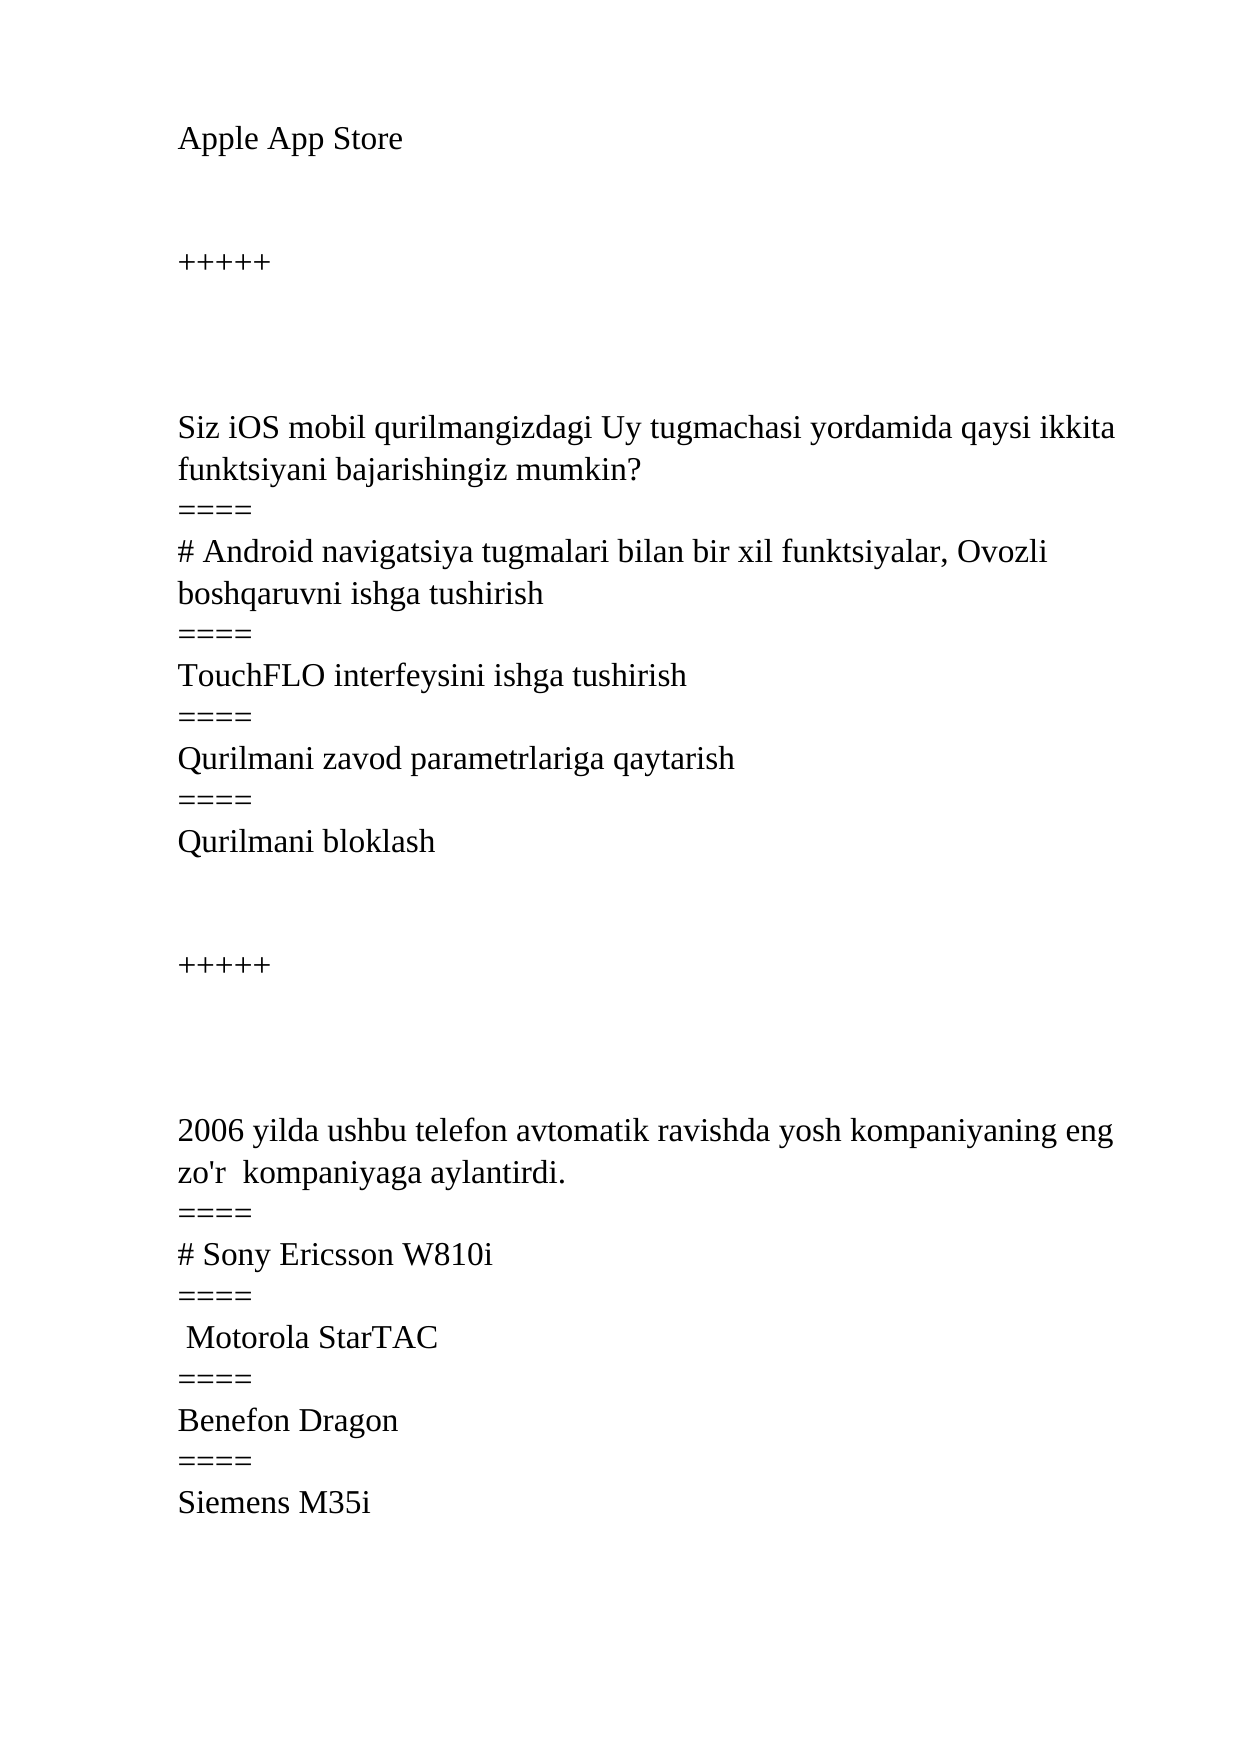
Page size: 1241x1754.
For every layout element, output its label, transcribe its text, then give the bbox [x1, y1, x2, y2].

text Qurilmani zavod parametrlariga qaytarish [177, 738, 1152, 777]
text # Android navigatsiya tugmalari bilan bir xil funktsiyalar, Ovozli boshqaruvni ishga tushirish [177, 532, 1152, 611]
text Siemens M35i [177, 1483, 1152, 1521]
text Benefon Dragon [177, 1400, 1152, 1438]
text # Sony Ericsson W810i [177, 1235, 1152, 1273]
text ==== [177, 1193, 1152, 1232]
text ==== [177, 490, 1152, 529]
text Motorola StarTAC [177, 1317, 1152, 1356]
text 2006 yilda ushbu telefon avtomatik ravishda yosh kompaniyaning eng zo'r kompaniyaga aylantirdi. [177, 1111, 1152, 1190]
text ==== [177, 697, 1152, 735]
text +++++ [177, 945, 1152, 983]
text ==== [177, 1441, 1152, 1480]
text ==== [177, 1359, 1152, 1397]
text +++++ [177, 242, 1152, 281]
text Siz iOS mobil qurilmangizdagi Uy tugmachasi yordamida qaysi ikkita funktsiyani bajarishingiz mumkin? [177, 408, 1152, 487]
text Qurilmani bloklash [177, 821, 1152, 859]
text TouchFLO interfeysini ishga tushirish [177, 656, 1152, 694]
text Apple App Store [177, 118, 1152, 156]
text ==== [177, 614, 1152, 653]
text ==== [177, 1276, 1152, 1314]
text ==== [177, 780, 1152, 818]
